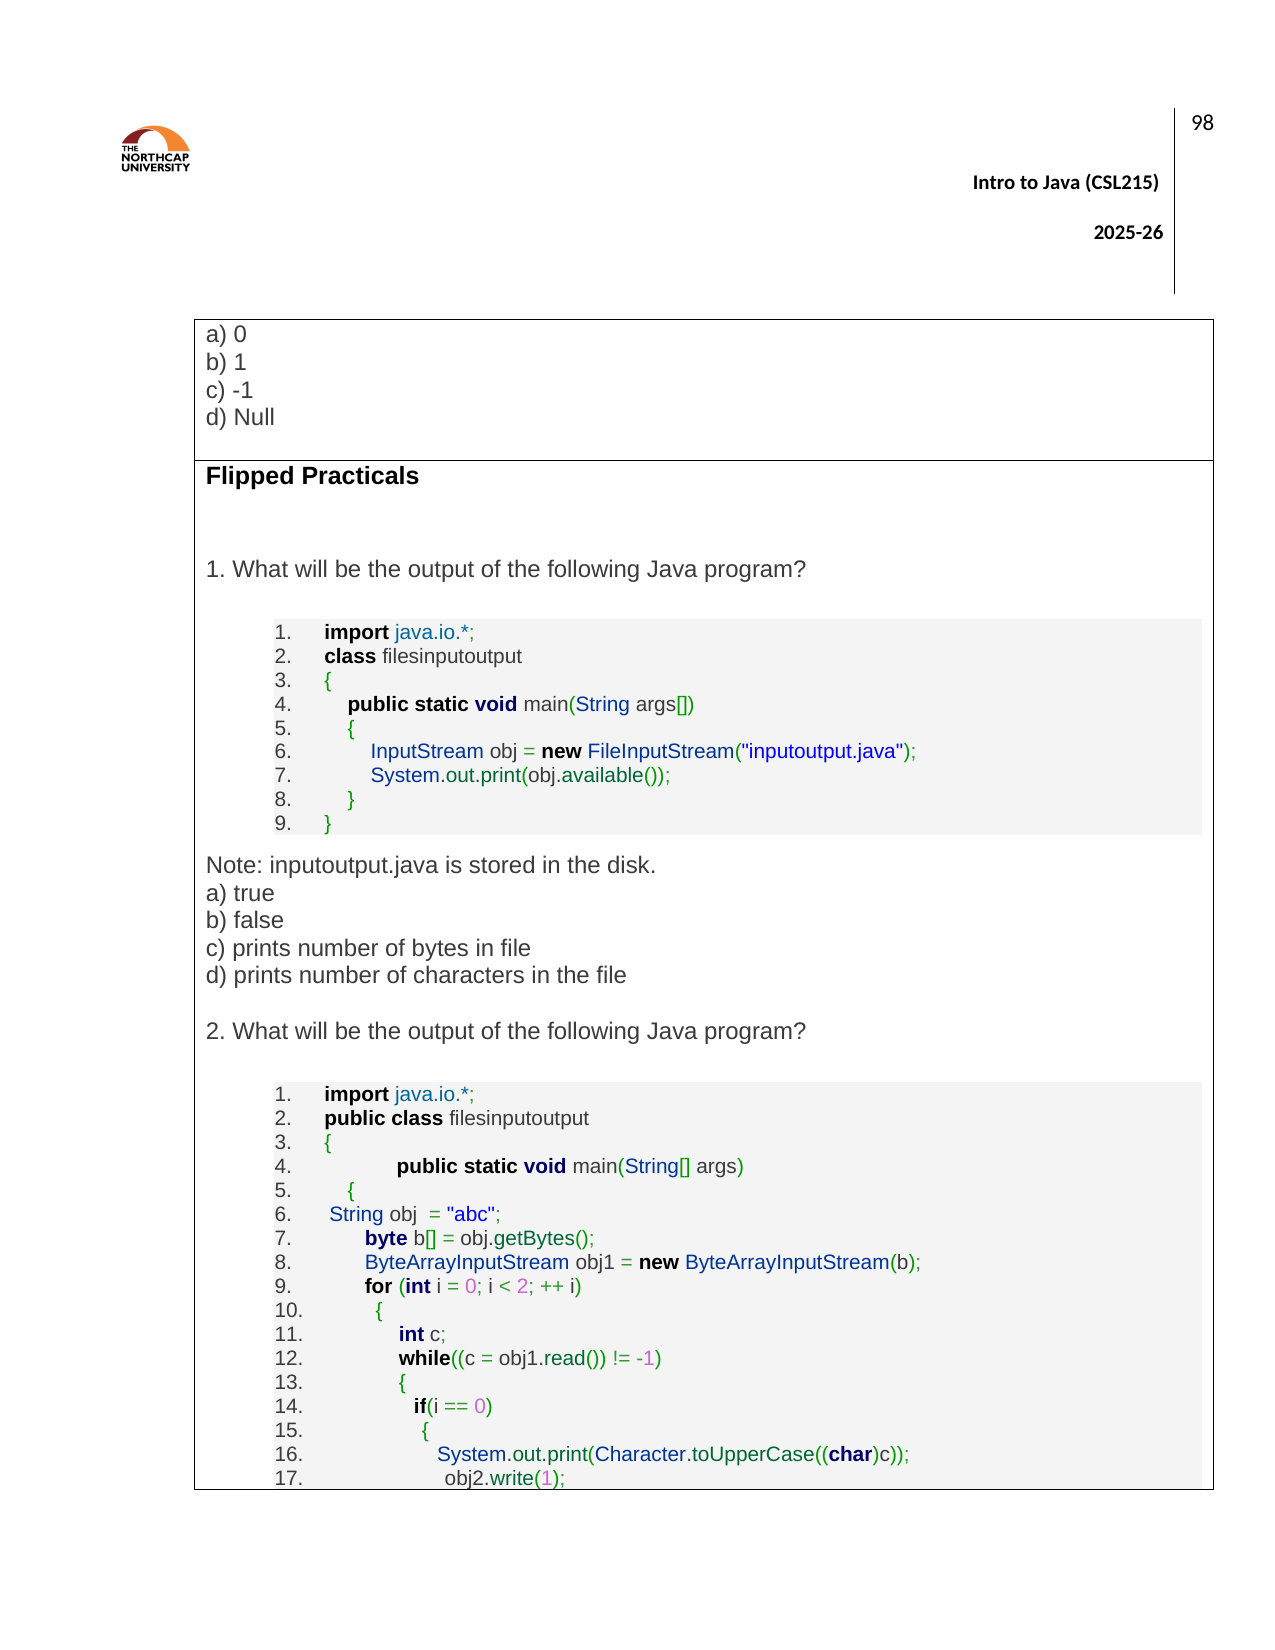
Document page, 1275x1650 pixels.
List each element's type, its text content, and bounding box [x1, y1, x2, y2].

picture [115, 108, 197, 190]
